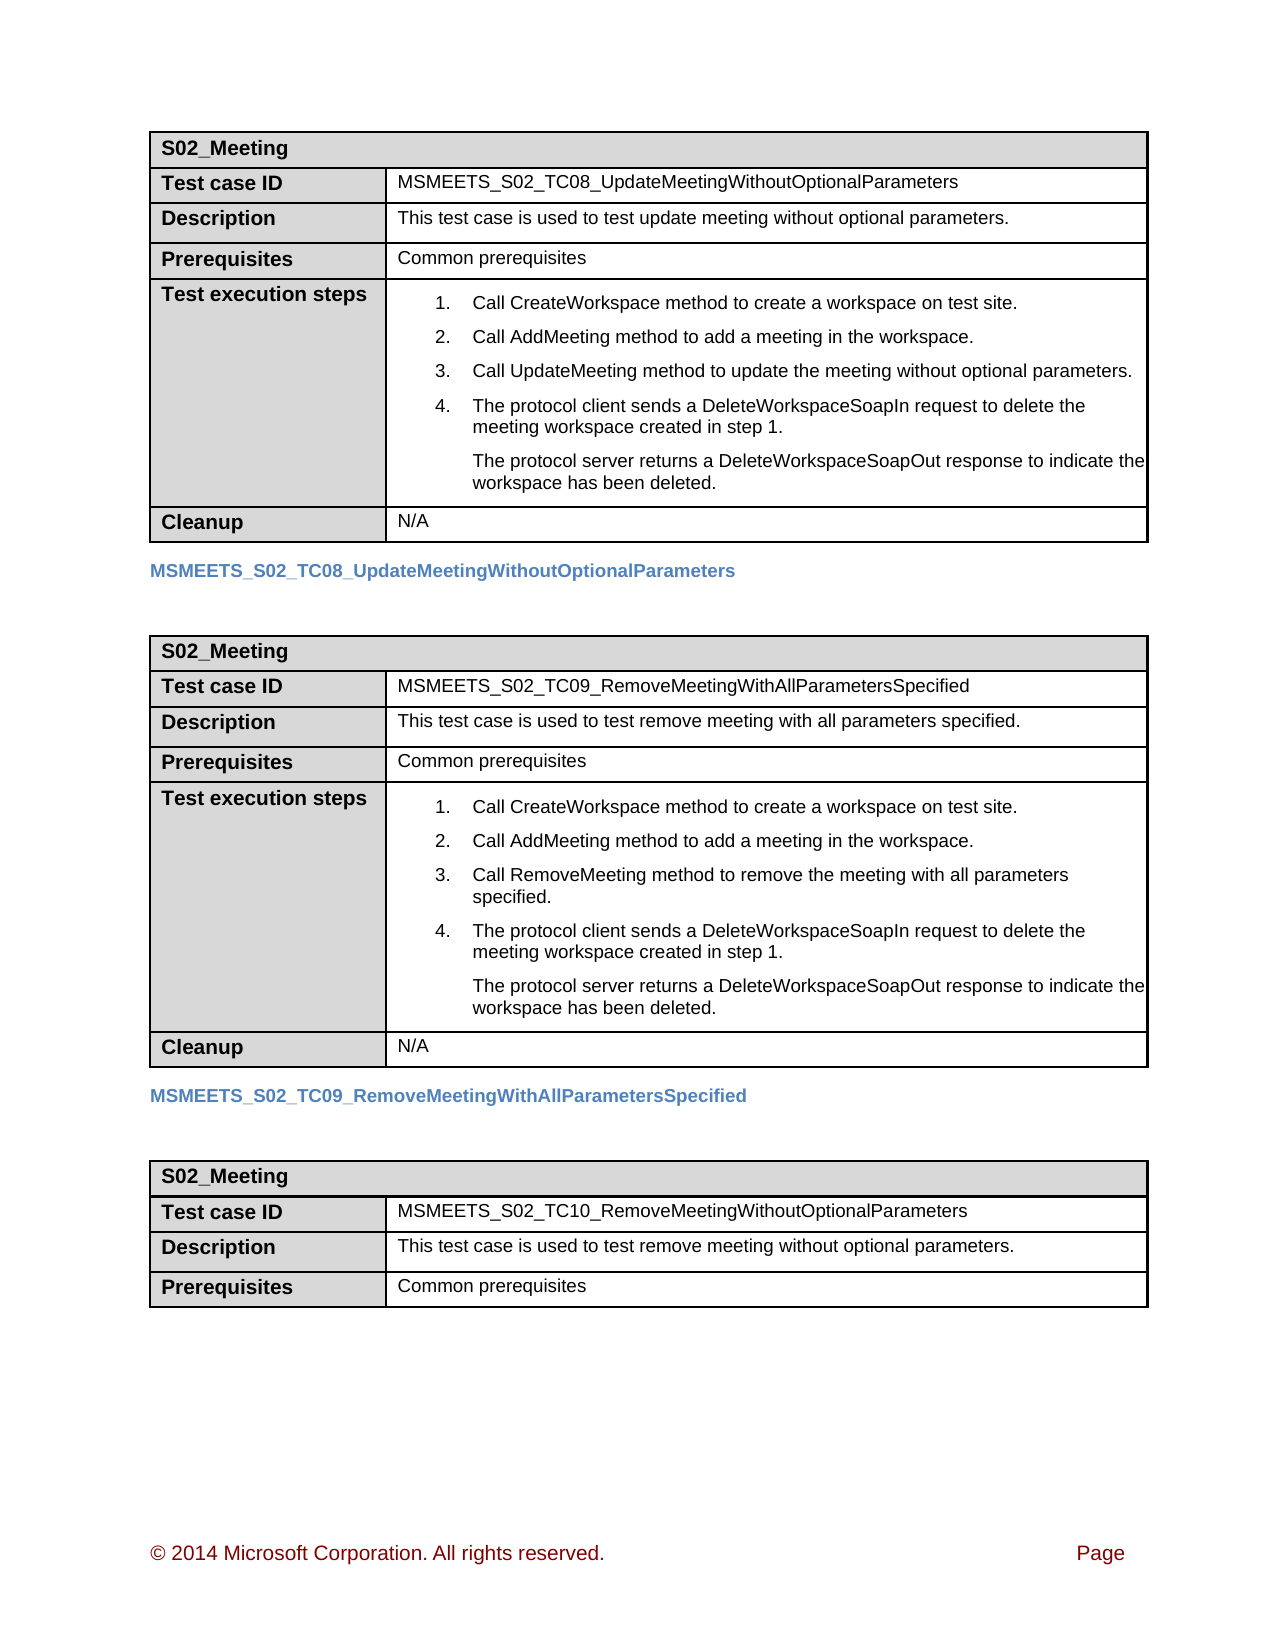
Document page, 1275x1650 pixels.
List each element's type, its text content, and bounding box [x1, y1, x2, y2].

table_cell Description [151, 1233, 385, 1271]
table_cell Cleanup [151, 1033, 385, 1066]
table_cell Test case ID [151, 672, 385, 706]
table_cell Common prerequisites [387, 244, 1146, 278]
table_cell MSMEETS_S02_TC10_RemoveMeetingWithoutOptionalParameters [387, 1198, 1146, 1231]
table_cell MSMEETS_S02_TC09_RemoveMeetingWithAllParametersSpecified [387, 672, 1146, 706]
table_cell N/A [387, 508, 1146, 541]
table_cell Common prerequisites [387, 1273, 1146, 1306]
table_cell This test case is used to test remove meeting without optional parameters. [387, 1233, 1146, 1271]
table_cell Test execution steps [151, 280, 385, 506]
table_cell MSMEETS_S02_TC08_UpdateMeetingWithoutOptionalParameters [387, 169, 1146, 202]
text MSMEETS_S02_TC09_RemoveMeetingWithAllParametersSpecified [150, 1081, 1125, 1108]
table_cell This test case is used to test remove meeting with all parameters specified. [387, 708, 1146, 746]
table_cell Description [151, 204, 385, 242]
table_header S02_Meeting [151, 1162, 1146, 1195]
text MSMEETS_S02_TC08_UpdateMeetingWithoutOptionalParameters [150, 556, 1125, 583]
table_cell This test case is used to test update meeting without optional parameters. [387, 204, 1146, 242]
table_header S02_Meeting [151, 637, 1146, 670]
table_cell Test case ID [151, 169, 385, 202]
table_cell Description [151, 708, 385, 746]
table_cell Prerequisites [151, 1273, 385, 1306]
table_cell Test case ID [151, 1198, 385, 1231]
table_cell Prerequisites [151, 244, 385, 278]
table_header S02_Meeting [151, 133, 1146, 167]
table_cell Call CreateWorkspace method to create a workspace on test site. Call AddMeeting method to add a meeting in the workspace. Call RemoveMeeting method to remove the meeting with all parameters specified. The protocol client sends a DeleteWorkspaceSoapIn request to delete the meeting workspace created in step 1. The protocol server returns a DeleteWorkspaceSoapOut response to indicate the workspace has been deleted. [387, 783, 1146, 1031]
table_cell Cleanup [151, 508, 385, 541]
table_cell Test execution steps [151, 783, 385, 1031]
table_cell Common prerequisites [387, 748, 1146, 781]
table_cell Call CreateWorkspace method to create a workspace on test site. Call AddMeeting method to add a meeting in the workspace. Call UpdateMeeting method to update the meeting without optional parameters. The protocol client sends a DeleteWorkspaceSoapIn request to delete the meeting workspace created in step 1. The protocol server returns a DeleteWorkspaceSoapOut response to indicate the workspace has been deleted. [387, 280, 1146, 506]
table_cell Prerequisites [151, 748, 385, 781]
table_cell N/A [387, 1033, 1146, 1066]
